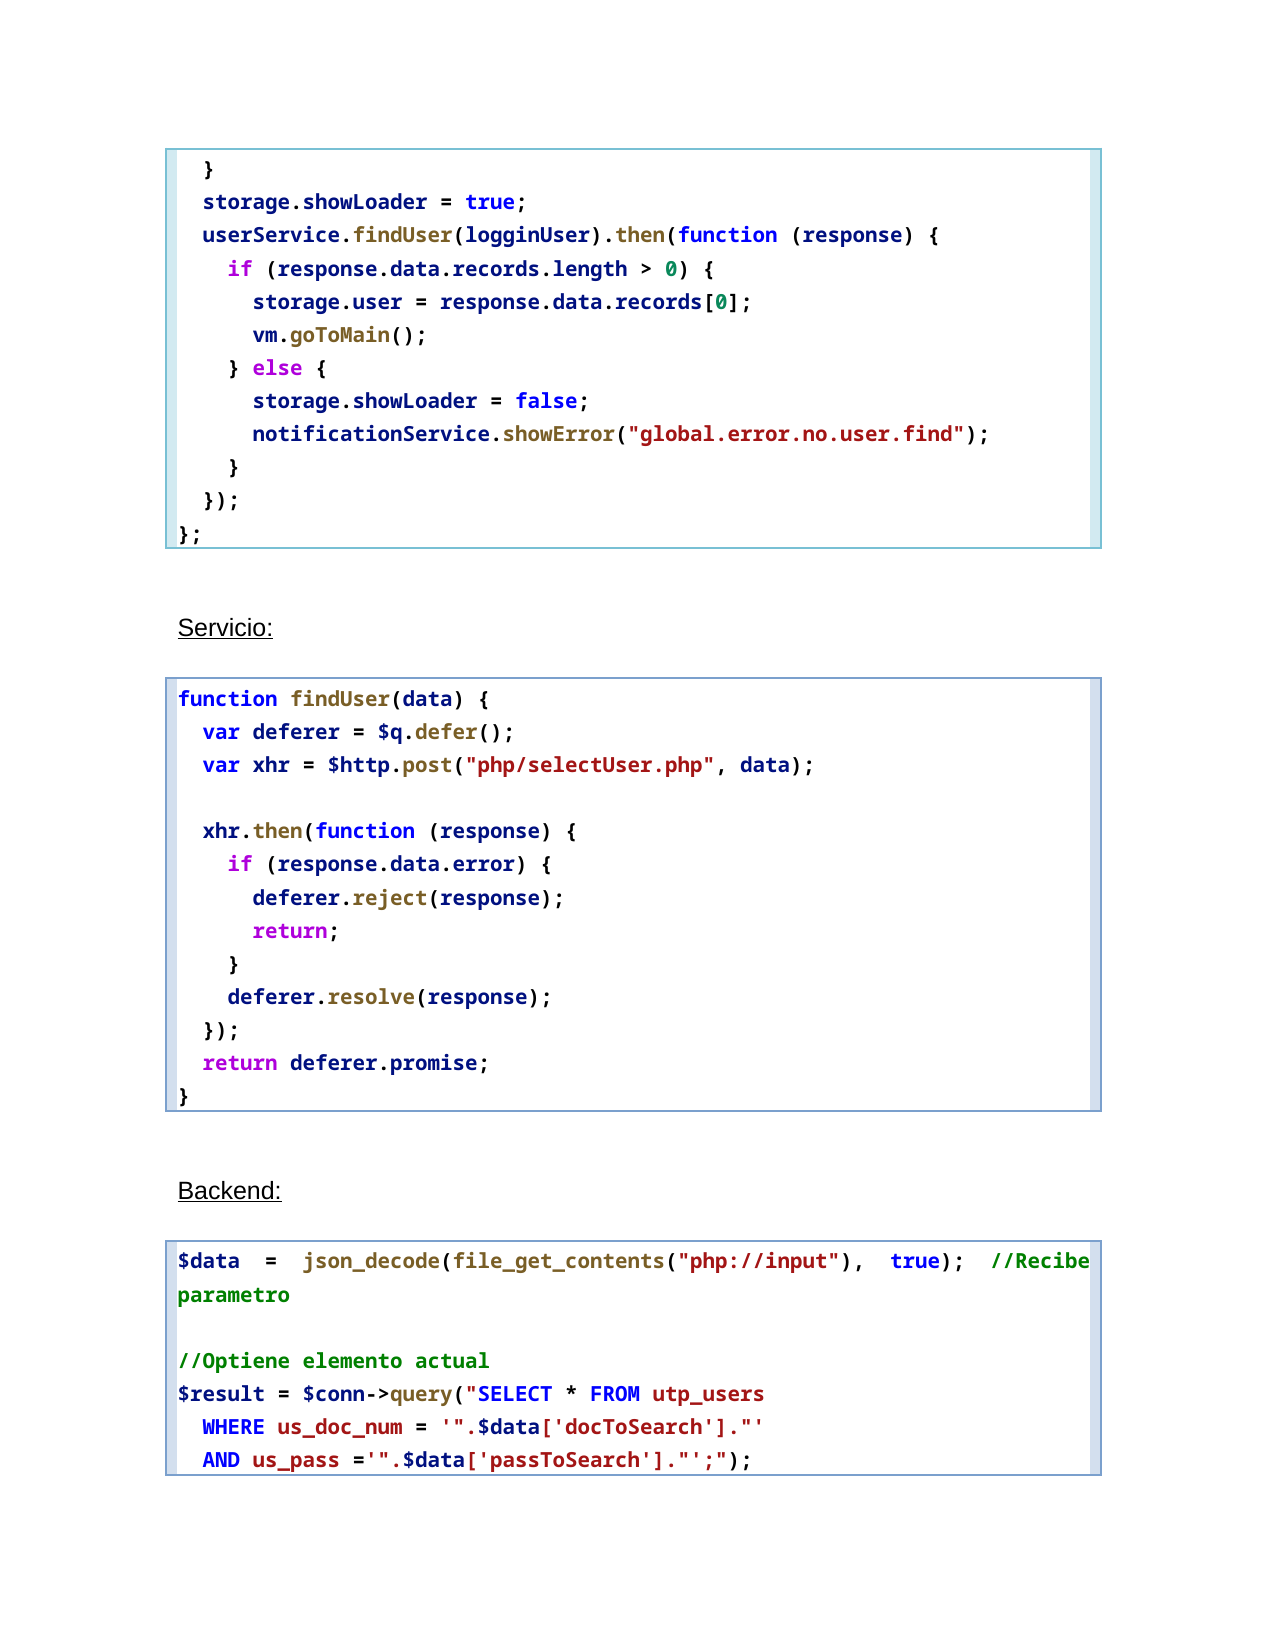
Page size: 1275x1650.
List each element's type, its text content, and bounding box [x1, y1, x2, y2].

text Servicio: [177, 613, 1098, 642]
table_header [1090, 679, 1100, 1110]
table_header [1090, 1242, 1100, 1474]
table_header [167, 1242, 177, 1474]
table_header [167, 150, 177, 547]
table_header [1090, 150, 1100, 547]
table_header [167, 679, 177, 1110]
text Backend: [177, 1176, 1098, 1205]
